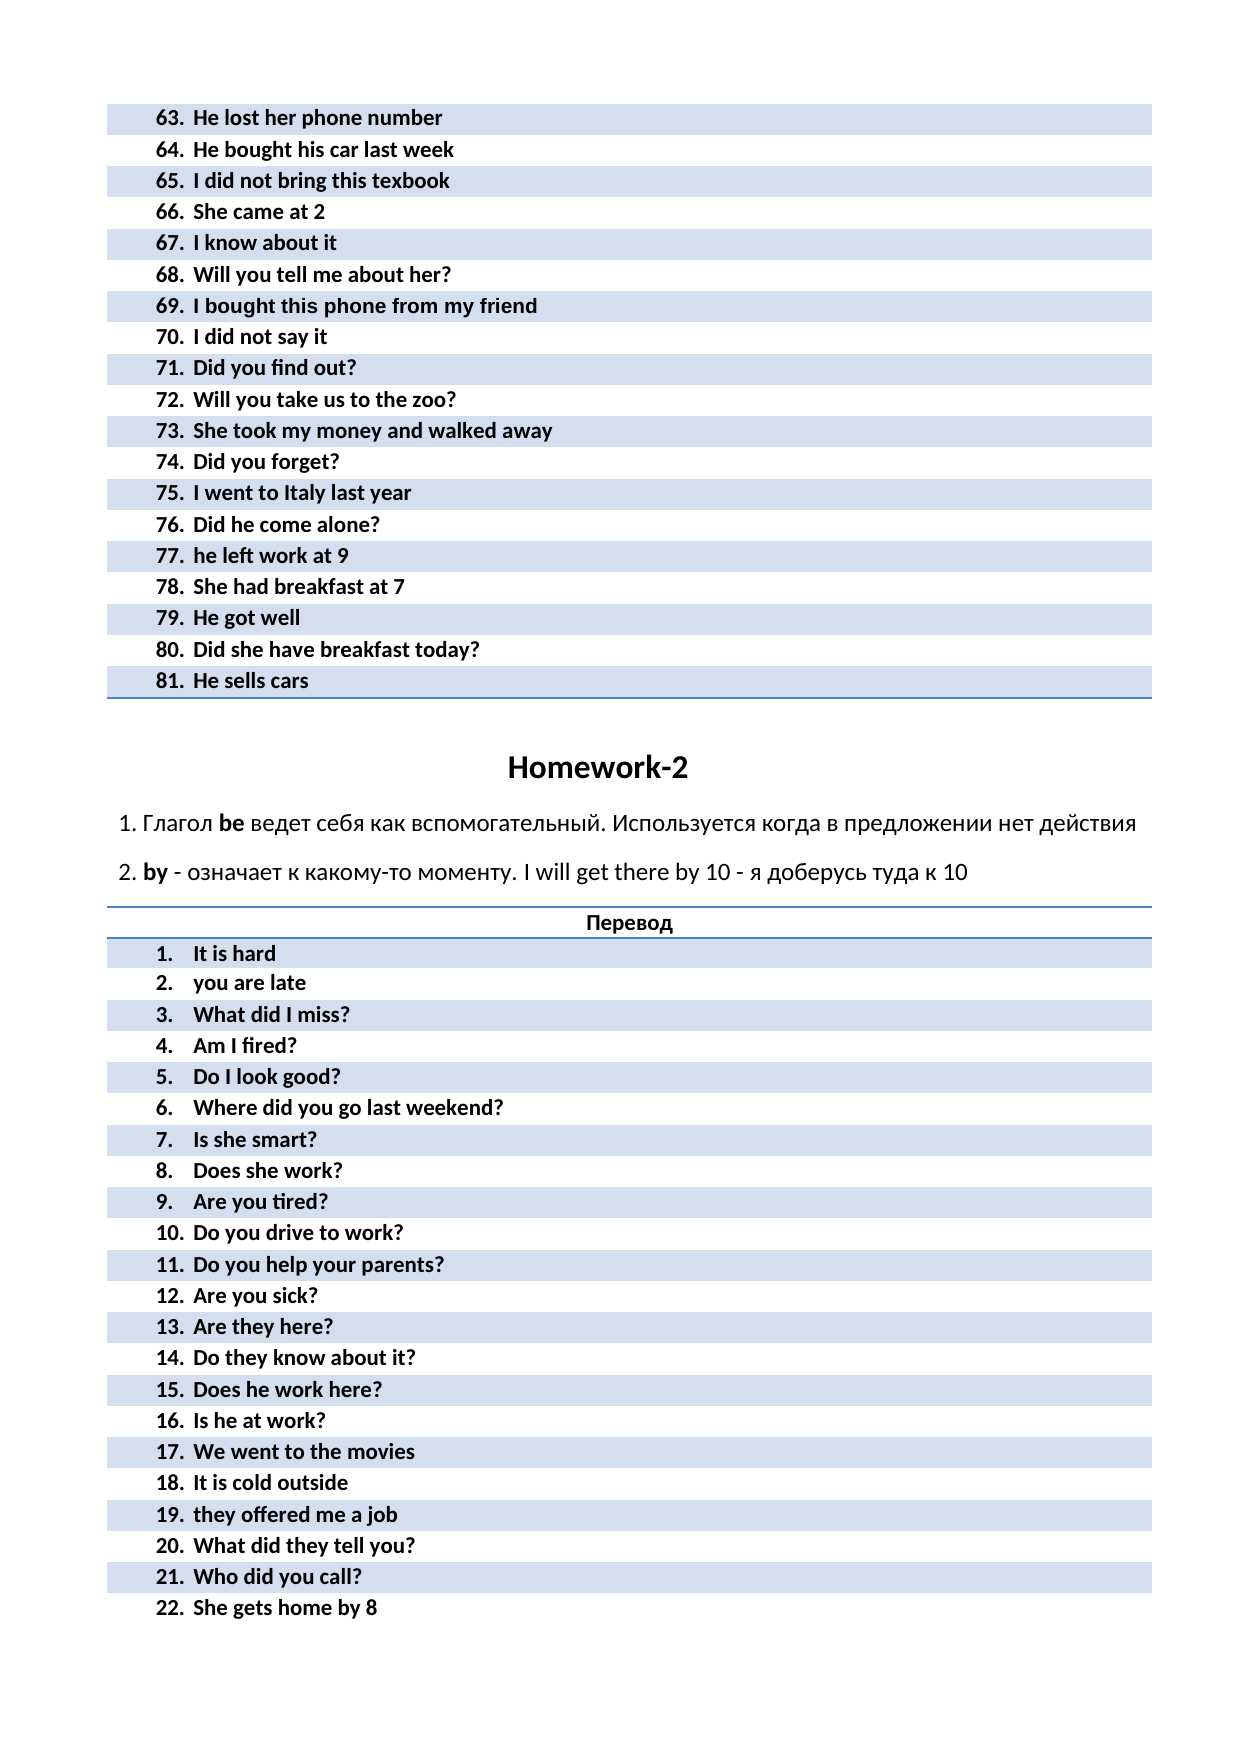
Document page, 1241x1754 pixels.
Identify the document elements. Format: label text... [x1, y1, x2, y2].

table_cell He sells cars [107, 666, 1152, 697]
table_cell Does she work? [107, 1156, 1152, 1187]
table_cell Do you help your parents? [107, 1250, 1152, 1281]
table_cell I did not bring this texbook [107, 166, 1152, 197]
table_cell Will you take us to the zoo? [107, 385, 1152, 416]
table_cell He bought his car last week [107, 135, 1152, 166]
table_cell She took my money and walked away [107, 416, 1152, 447]
table_cell he left work at 9 [107, 541, 1152, 572]
table_cell Did he come alone? [107, 510, 1152, 541]
table_cell She came at 2 [107, 197, 1152, 228]
table_cell I did not say it [107, 322, 1152, 353]
table_cell Who did you call? [107, 1562, 1152, 1593]
table_cell Are you sick? [107, 1281, 1152, 1312]
table_cell We went to the movies [107, 1437, 1152, 1468]
table_cell She had breakfast at 7 [107, 572, 1152, 603]
table_cell I know about it [107, 229, 1152, 260]
table_cell Are they here? [107, 1312, 1152, 1343]
table_cell Do they know about it? [107, 1344, 1152, 1375]
table_cell He lost her phone number [107, 104, 1152, 135]
table_cell What did I miss? [107, 1000, 1152, 1031]
table_cell She gets home by 8 [107, 1594, 1152, 1625]
table_cell Is she smart? [107, 1125, 1152, 1156]
table_cell Are you tired? [107, 1187, 1152, 1218]
table_header Перевод [107, 908, 1152, 937]
table_cell Will you tell me about her? [107, 260, 1152, 291]
table_cell What did they tell you? [107, 1531, 1152, 1562]
table_cell Do you drive to work? [107, 1219, 1152, 1250]
table_cell I bought this phone from my friend [107, 291, 1152, 322]
text 1. Глагол be ведет себя как вспомогательный. Используется когда в предложении нет действия [118, 807, 1152, 837]
table_cell Did you find out? [107, 354, 1152, 385]
text Homework-2 [44, 746, 1152, 787]
table_cell Did she have breakfast today? [107, 635, 1152, 666]
table_cell Does he work here? [107, 1375, 1152, 1406]
table_cell they offered me a job [107, 1500, 1152, 1531]
table_cell He got well [107, 604, 1152, 635]
table_cell you are late [107, 969, 1152, 1000]
table_cell It is hard [107, 939, 1152, 968]
table_cell Do I look good? [107, 1062, 1152, 1093]
table_cell I went to Italy last year [107, 479, 1152, 510]
table_cell Where did you go last weekend? [107, 1094, 1152, 1125]
table_cell Did you forget? [107, 447, 1152, 478]
table_cell Am I fired? [107, 1031, 1152, 1062]
table_cell It is cold outside [107, 1469, 1152, 1500]
table_cell Is he at work? [107, 1406, 1152, 1437]
text 2. by - означает к какому-то моменту. I will get there by 10 - я доберусь туда к 10 [118, 856, 1152, 887]
